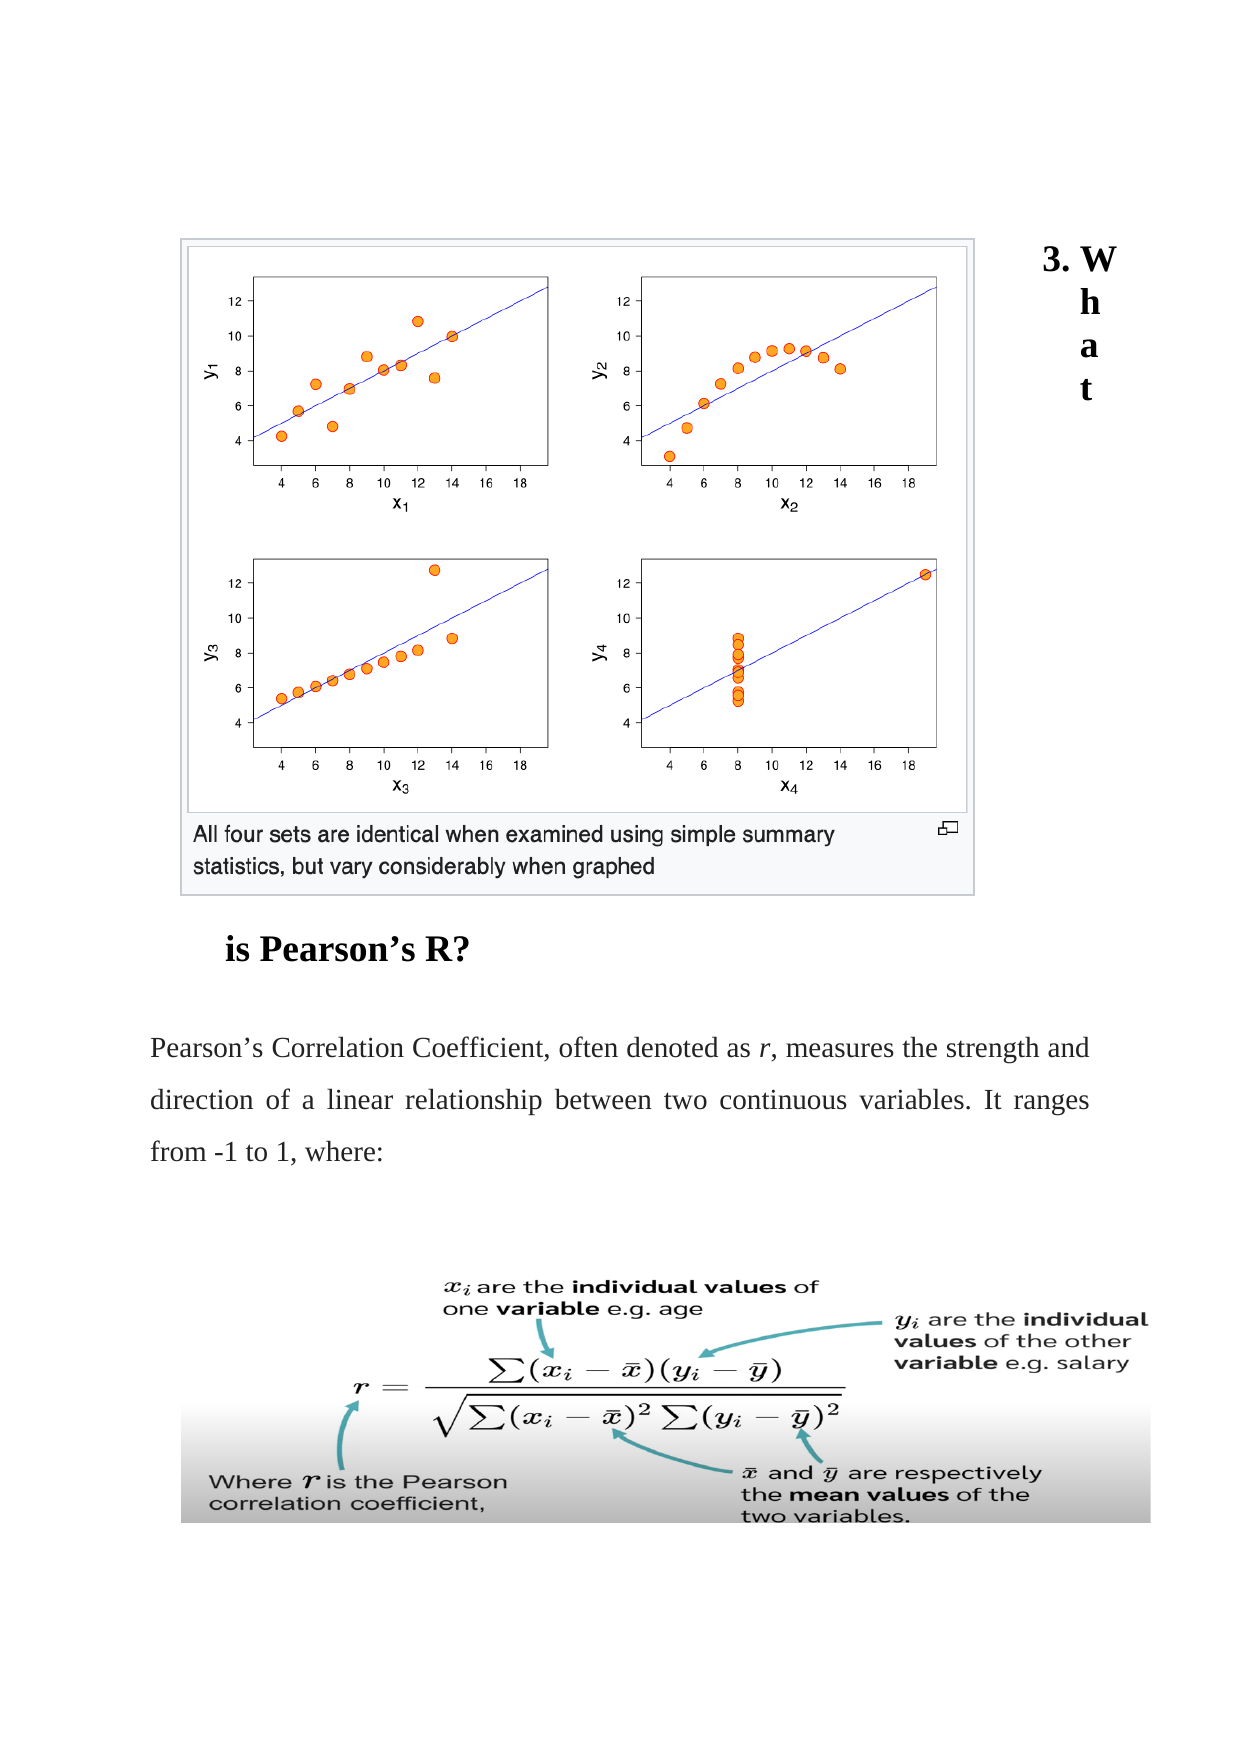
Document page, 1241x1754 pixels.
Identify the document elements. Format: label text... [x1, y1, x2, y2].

picture [179, 1265, 1150, 1522]
picture [164, 236, 985, 905]
text Pearson’s Correlation Coefficient, often denoted as r, measures the strength and direction of a linear relationship between two continuous variables. It ranges from -1 to 1, where: [150, 1012, 1090, 1167]
